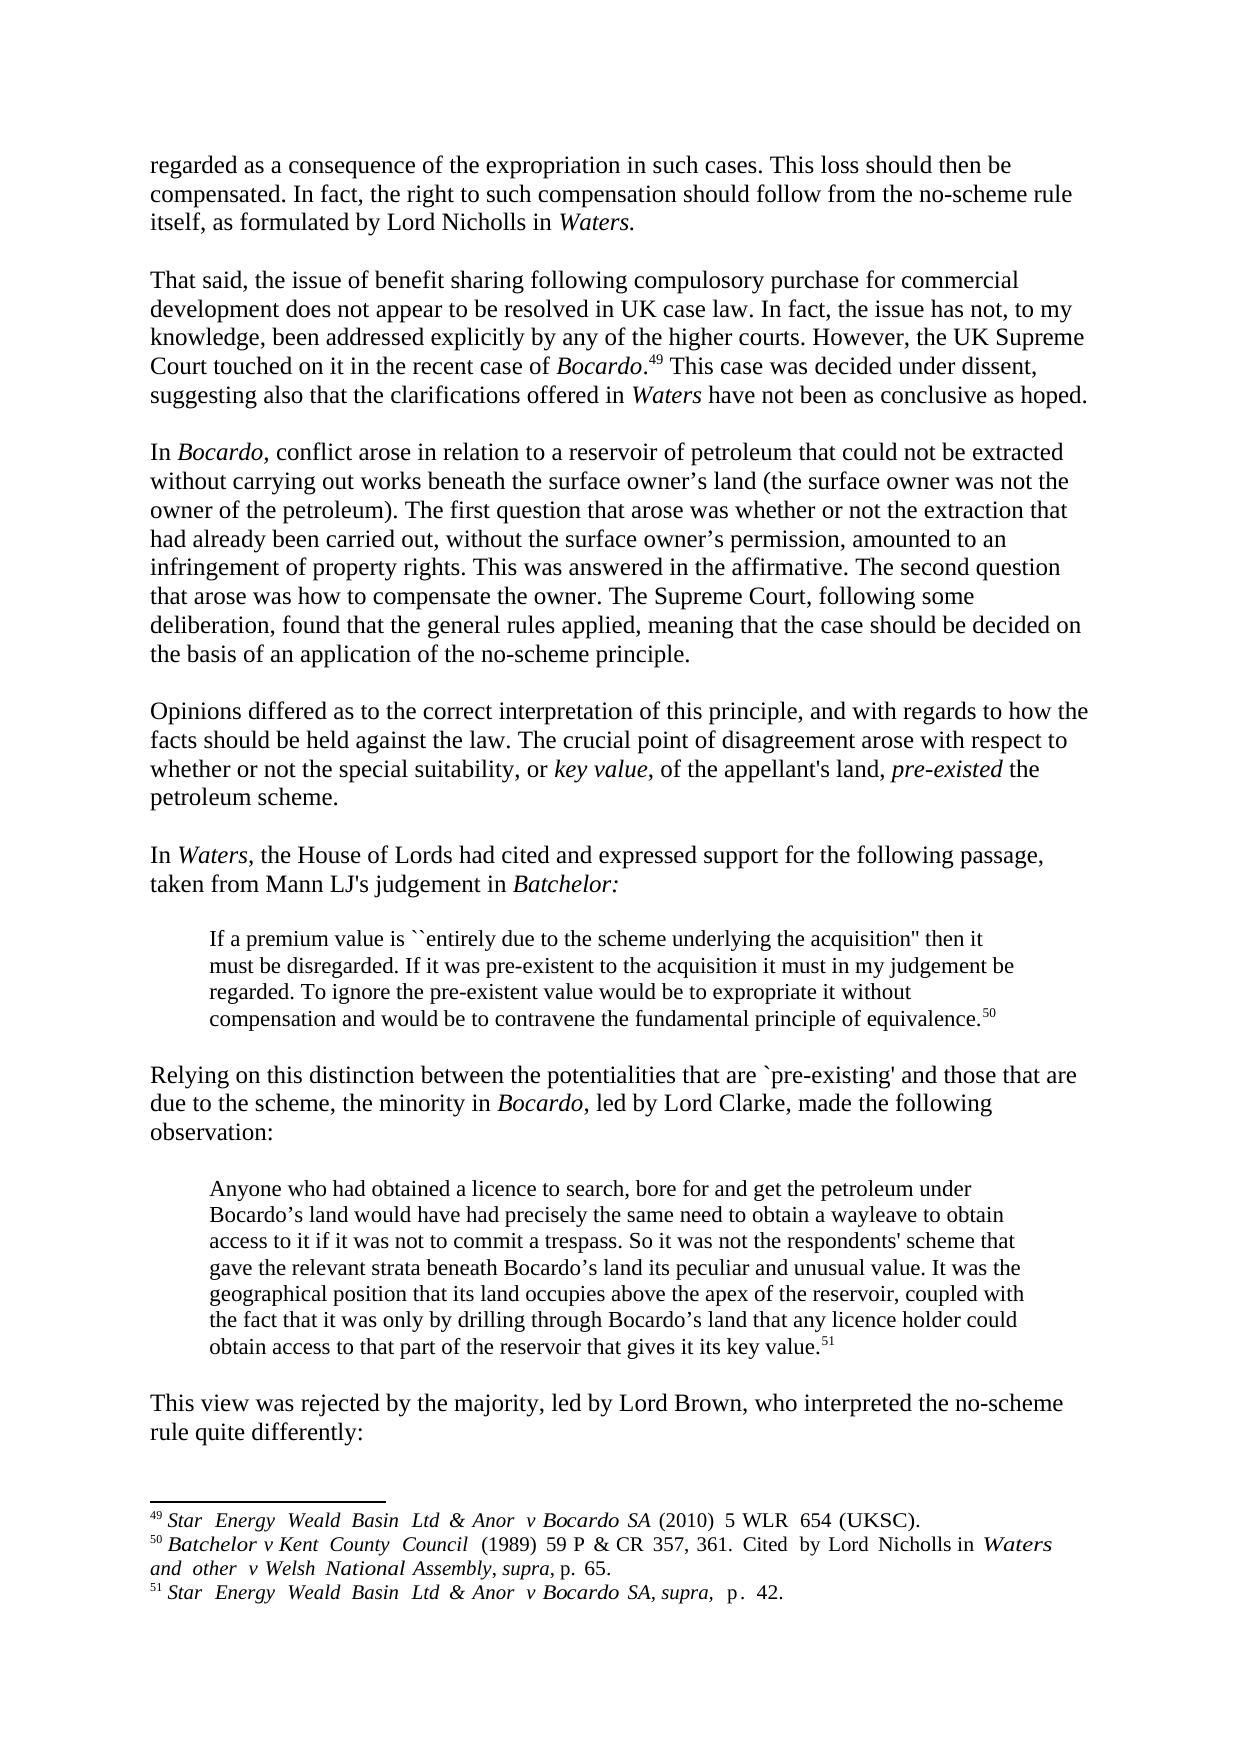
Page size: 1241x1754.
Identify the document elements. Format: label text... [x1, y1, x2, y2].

text Relying on this distinction between the potentialities that are `pre-existing' and those that are due to the scheme, the minority in Bocardo, led by Lord Clarke, made the following observation: [150, 1060, 1090, 1146]
text That said, the issue of benefit sharing following compulosory purchase for commercial development does not appear to be resolved in UK case law. In fact, the issue has not, to my knowledge, been addressed explicitly by any of the higher courts. However, the UK Supreme Court touched on it in the recent case of Bocardo. This case was decided under dissent, suggesting also that the clarifications offered in Waters have not been as conclusive as hoped. [150, 265, 1090, 409]
text Opinions differed as to the correct interpretation of this principle, and with regards to how the facts should be held against the law. The crucial point of disagreement arose with respect to whether or not the special suitability, or key value, of the appellant's land, pre-existed the petroleum scheme. [150, 696, 1090, 811]
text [150, 150, 1090, 236]
text In Bocardo, conflict arose in relation to a reservoir of petroleum that could not be extracted without carrying out works beneath the surface owner’s land (the surface owner was not the owner of the petroleum). The first question that arose was whether or not the extraction that had already been carried out, without the surface owner’s permission, amounted to an infringement of property rights. This was answered in the affirmative. The second question that arose was how to compensate the owner. The Supreme Court, following some deliberation, found that the general rules applied, meaning that the case should be decided on the basis of an application of the no-scheme principle. [150, 437, 1090, 667]
text If a premium value is ``entirely due to the scheme underlying the acquisition'' then it must be disregarded. If it was pre-existent to the acquisition it must in my judgement be regarded. To ignore the pre-existent value would be to expropriate it without compensation and would be to contravene the fundamental principle of equivalence. [209, 926, 1031, 1031]
text In Waters, the House of Lords had cited and expressed support for the following passage, taken from Mann LJ's judgement in Batchelor: [150, 840, 1090, 897]
text Anyone who had obtained a licence to search, bore for and get the petroleum under Bocardo’s land would have had precisely the same need to obtain a wayleave to obtain access to it if it was not to commit a trespass. So it was not the respondents' scheme that gave the relevant strata beneath Bocardo’s land its peculiar and unusual value. It was the geographical position that its land occupies above the apex of the reservoir, coupled with the fact that it was only by drilling through Bocardo’s land that any licence holder could obtain access to that part of the reservoir that gives it its key value. [209, 1175, 1031, 1359]
text This view was rejected by the majority, led by Lord Brown, who interpreted the no-scheme rule quite differently: [150, 1388, 1090, 1445]
